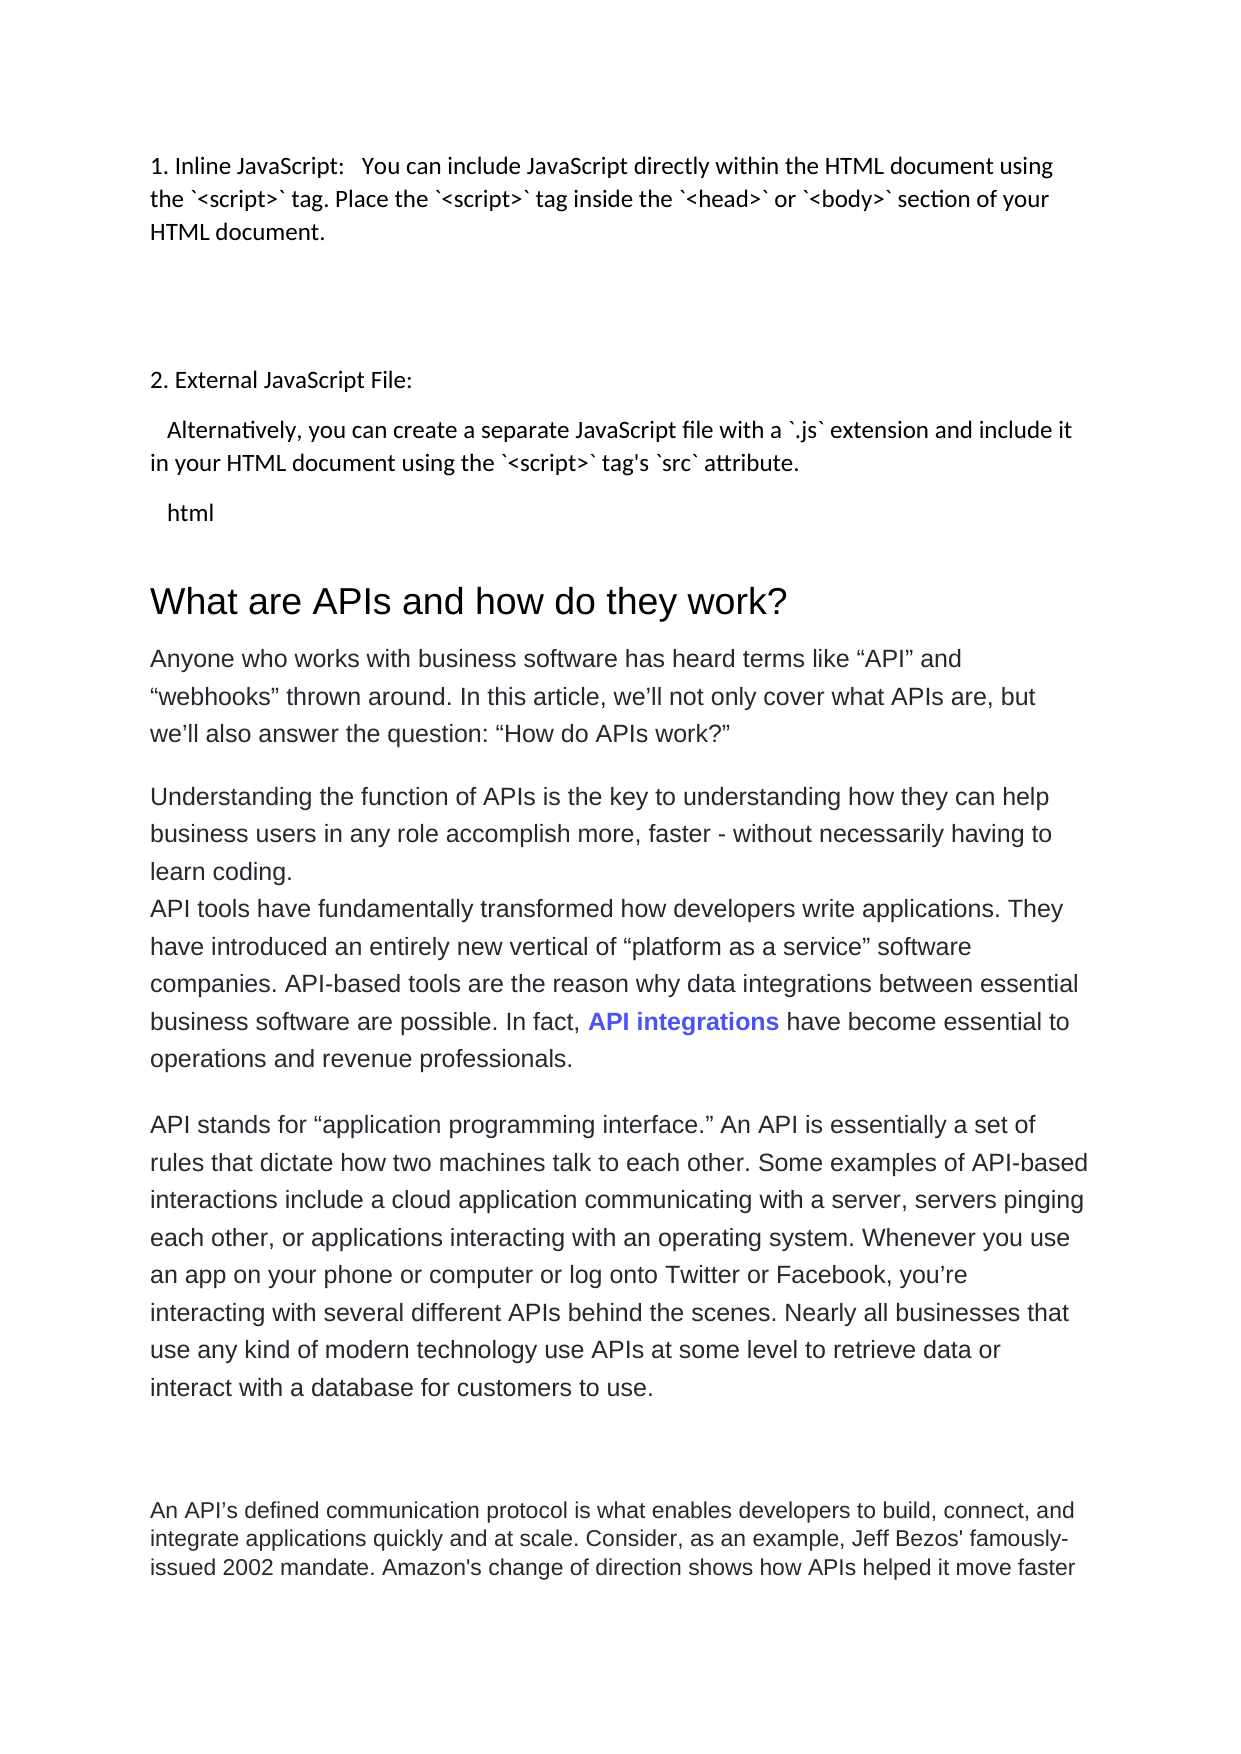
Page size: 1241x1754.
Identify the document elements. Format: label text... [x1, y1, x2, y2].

text API tools have fundamentally transformed how developers write applications. They have introduced an entirely new vertical of “platform as a service” software companies. API-based tools are the reason why data integrations between essential business software are possible. In fact, API integrations have become essential to operations and revenue professionals. [150, 885, 1090, 1073]
text What are APIs and how do they work? [150, 579, 1090, 623]
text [150, 1497, 1090, 1580]
text API stands for “application programming interface.” An API is essentially a set of rules that dictate how two machines talk to each other. Some examples of API-based interactions include a cloud application communicating with a server, servers pinging each other, or applications interacting with an operating system. Whenever you use an app on your phone or computer or log onto Twitter or Facebook, you’re interacting with several different APIs behind the scenes. Nearly all businesses that use any kind of modern technology use APIs at some level to retrieve data or interact with a database for customers to use. [150, 1101, 1090, 1401]
text html [150, 497, 1090, 527]
text Alternatively, you can create a separate JavaScript file with a `.js` extension and include it in your HTML document using the `<script>` tag's `src` attribute. [150, 414, 1090, 478]
text 1. Inline JavaScript: You can include JavaScript directly within the HTML document using the `<script>` tag. Place the `<script>` tag inside the `<head>` or `<body>` section of your HTML document. [150, 150, 1090, 246]
text Understanding the function of APIs is the key to understanding how they can help business users in any role accomplish more, faster - without necessarily having to learn coding. [150, 773, 1090, 885]
text 2. External JavaScript File: [150, 364, 1090, 395]
text Anyone who works with business software has heard terms like “API” and “webhooks” thrown around. In this article, we’ll not only cover what APIs are, but we’ll also answer the question: “How do APIs work?” [150, 635, 1090, 748]
